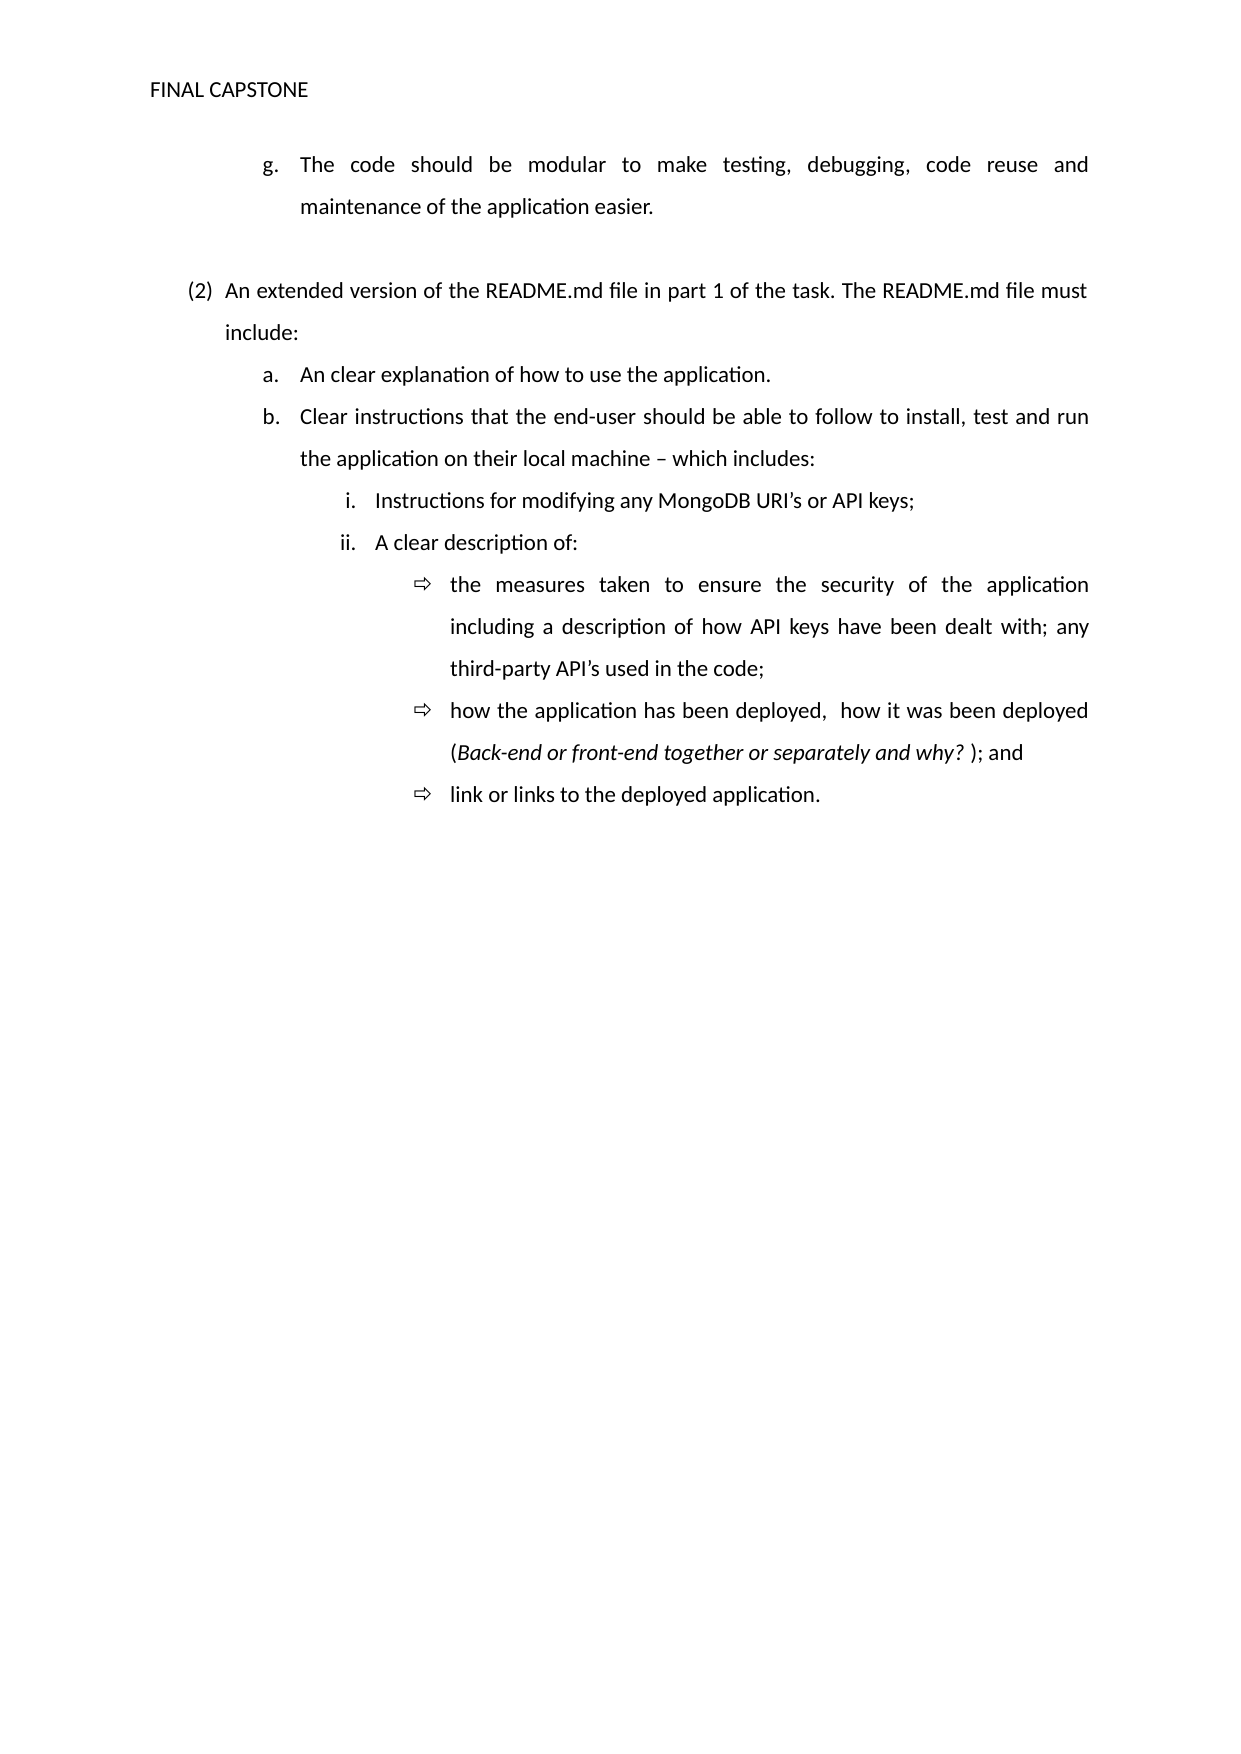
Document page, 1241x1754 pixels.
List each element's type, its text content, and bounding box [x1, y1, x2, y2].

list link or links to the deployed application. [412, 780, 1090, 808]
list An clear explanation of how to use the application. [262, 360, 1090, 388]
list The code should be modular to make testing, debugging, code reuse and maintenance of the application easier. [262, 150, 1090, 220]
list how the application has been deployed, how it was been deployed (Back-end or front-end together or separately and why? ); and [412, 696, 1090, 766]
list An extended version of the README.md file in part 1 of the task. The README.md file must include: [187, 276, 1090, 346]
list A clear description of: [356, 528, 1090, 556]
list the measures taken to ensure the security of the application including a description of how API keys have been dealt with; any third-party API’s used in the code; [412, 570, 1090, 682]
list Instructions for modifying any MongoDB URI’s or API keys; [356, 486, 1090, 514]
list Clear instructions that the end-user should be able to follow to install, test and run the application on their local machine – which includes: [262, 402, 1090, 472]
